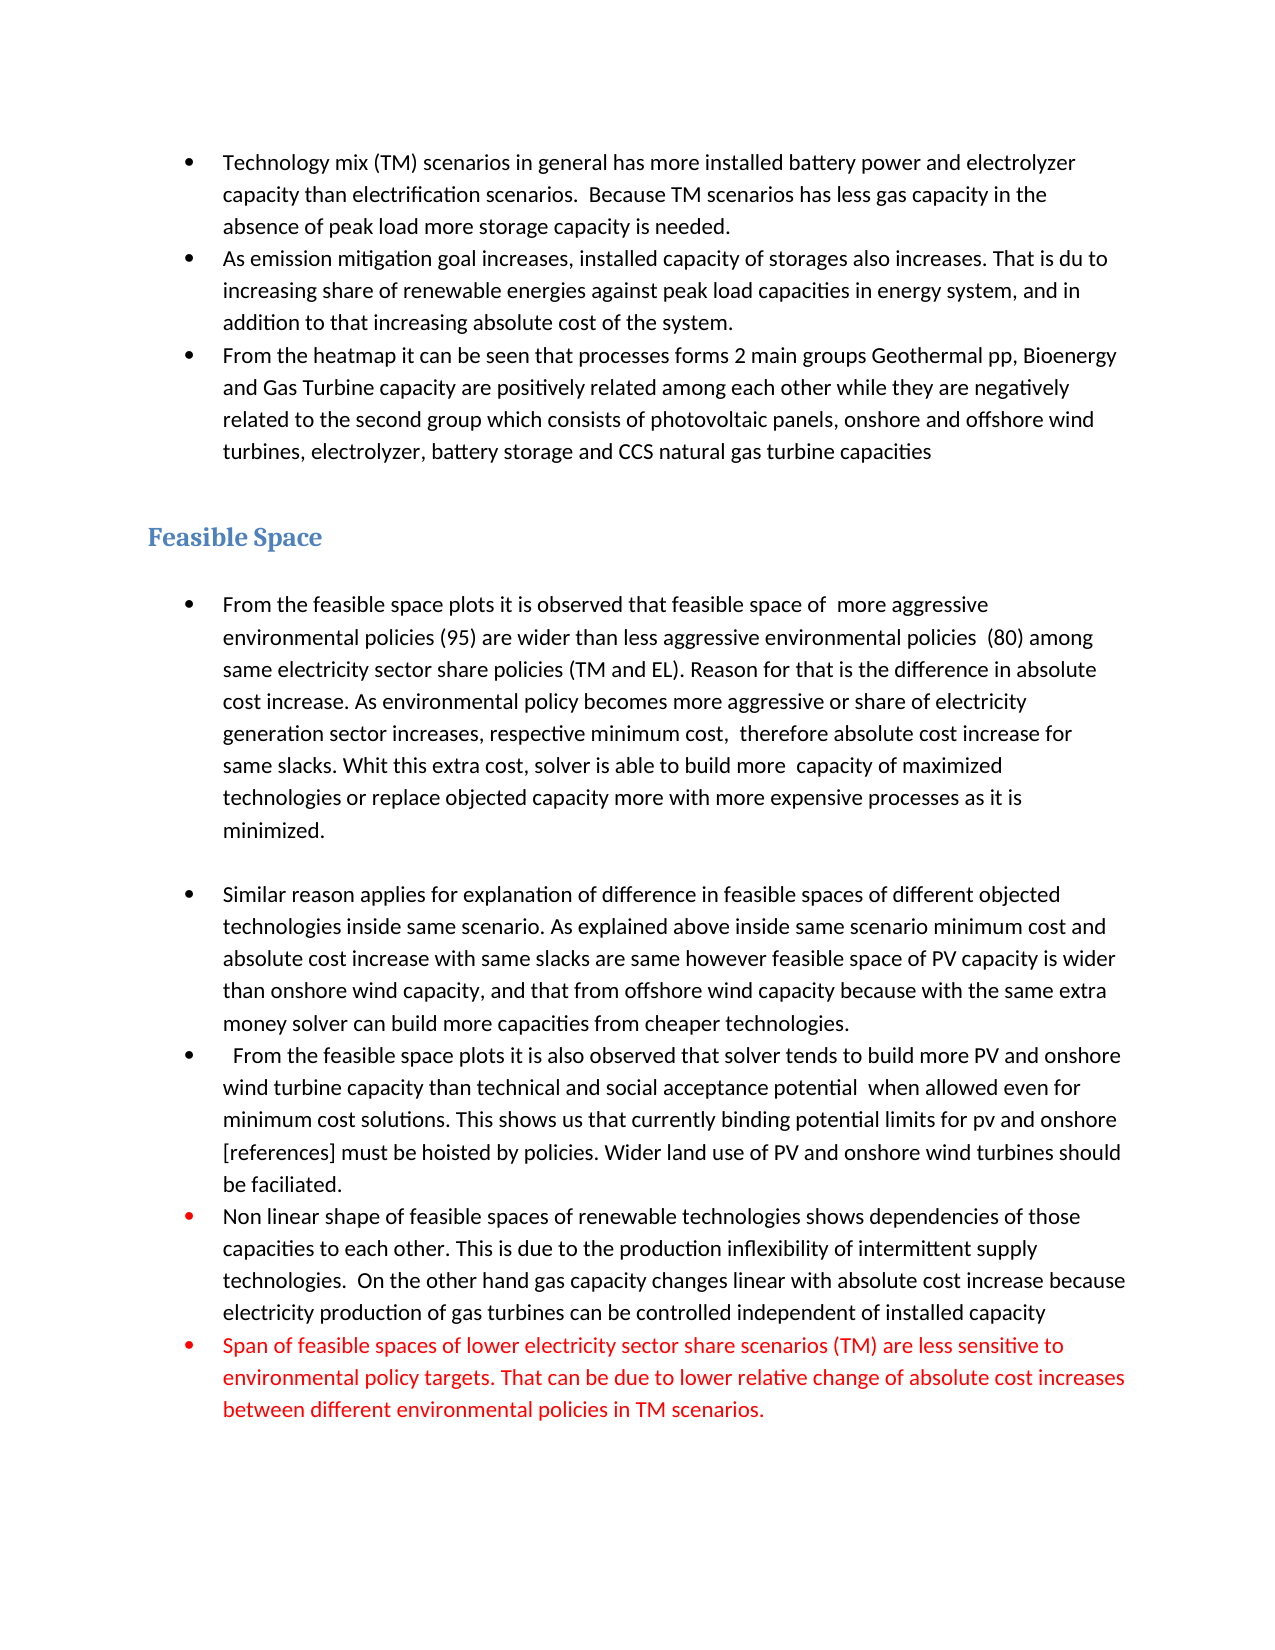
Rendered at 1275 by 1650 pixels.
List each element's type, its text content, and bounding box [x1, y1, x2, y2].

list Similar reason applies for explanation of difference in feasible spaces of different objected technologies inside same scenario. As explained above inside same scenario minimum cost and absolute cost increase with same slacks are same however feasible space of PV capacity is wider than onshore wind capacity, and that from offshore wind capacity because with the same extra money solver can build more capacities from cheaper technologies. [185, 880, 1127, 1037]
list Technology mix (TM) scenarios in general has more installed battery power and electrolyzer capacity than electrification scenarios. Because TM scenarios has less gas capacity in the absence of peak load more storage capacity is needed. [185, 148, 1127, 240]
list As emission mitigation goal increases, installed capacity of storages also increases. That is du to increasing share of renewable energies against peak load capacities in energy system, and in addition to that increasing absolute cost of the system. [185, 244, 1127, 337]
subtitle Feasible Space [148, 522, 1127, 554]
list From the heatmap it can be seen that processes forms 2 main groups Geothermal pp, Bioenergy and Gas Turbine capacity are positively related among each other while they are negatively related to the second group which consists of photovoltaic panels, onshore and offshore wind turbines, electrolyzer, battery storage and CCS natural gas turbine capacities [185, 341, 1127, 465]
list From the feasible space plots it is also observed that solver tends to build more PV and onshore wind turbine capacity than technical and social acceptance potential when allowed even for minimum cost solutions. This shows us that currently binding potential limits for pv and onshore [references] must be hoisted by policies. Wider land use of PV and onshore wind turbines should be faciliated. [185, 1041, 1127, 1198]
list Span of feasible spaces of lower electricity sector share scenarios (TM) are less sensitive to environmental policy targets. That can be due to lower relative change of absolute cost increases between different environmental policies in TM scenarios. [185, 1331, 1127, 1423]
list From the feasible space plots it is observed that feasible space of more aggressive environmental policies (95) are wider than less aggressive environmental policies (80) among same electricity sector share policies (TM and EL). Reason for that is the difference in absolute cost increase. As environmental policy becomes more aggressive or share of electricity generation sector increases, respective minimum cost, therefore absolute cost increase for same slacks. Whit this extra cost, solver is able to build more capacity of maximized technologies or replace objected capacity more with more expensive processes as it is minimized. [185, 590, 1127, 844]
list Non linear shape of feasible spaces of renewable technologies shows dependencies of those capacities to each other. This is due to the production inflexibility of intermittent supply technologies. On the other hand gas capacity changes linear with absolute cost increase because electricity production of gas turbines can be controlled independent of installed capacity [185, 1202, 1127, 1327]
